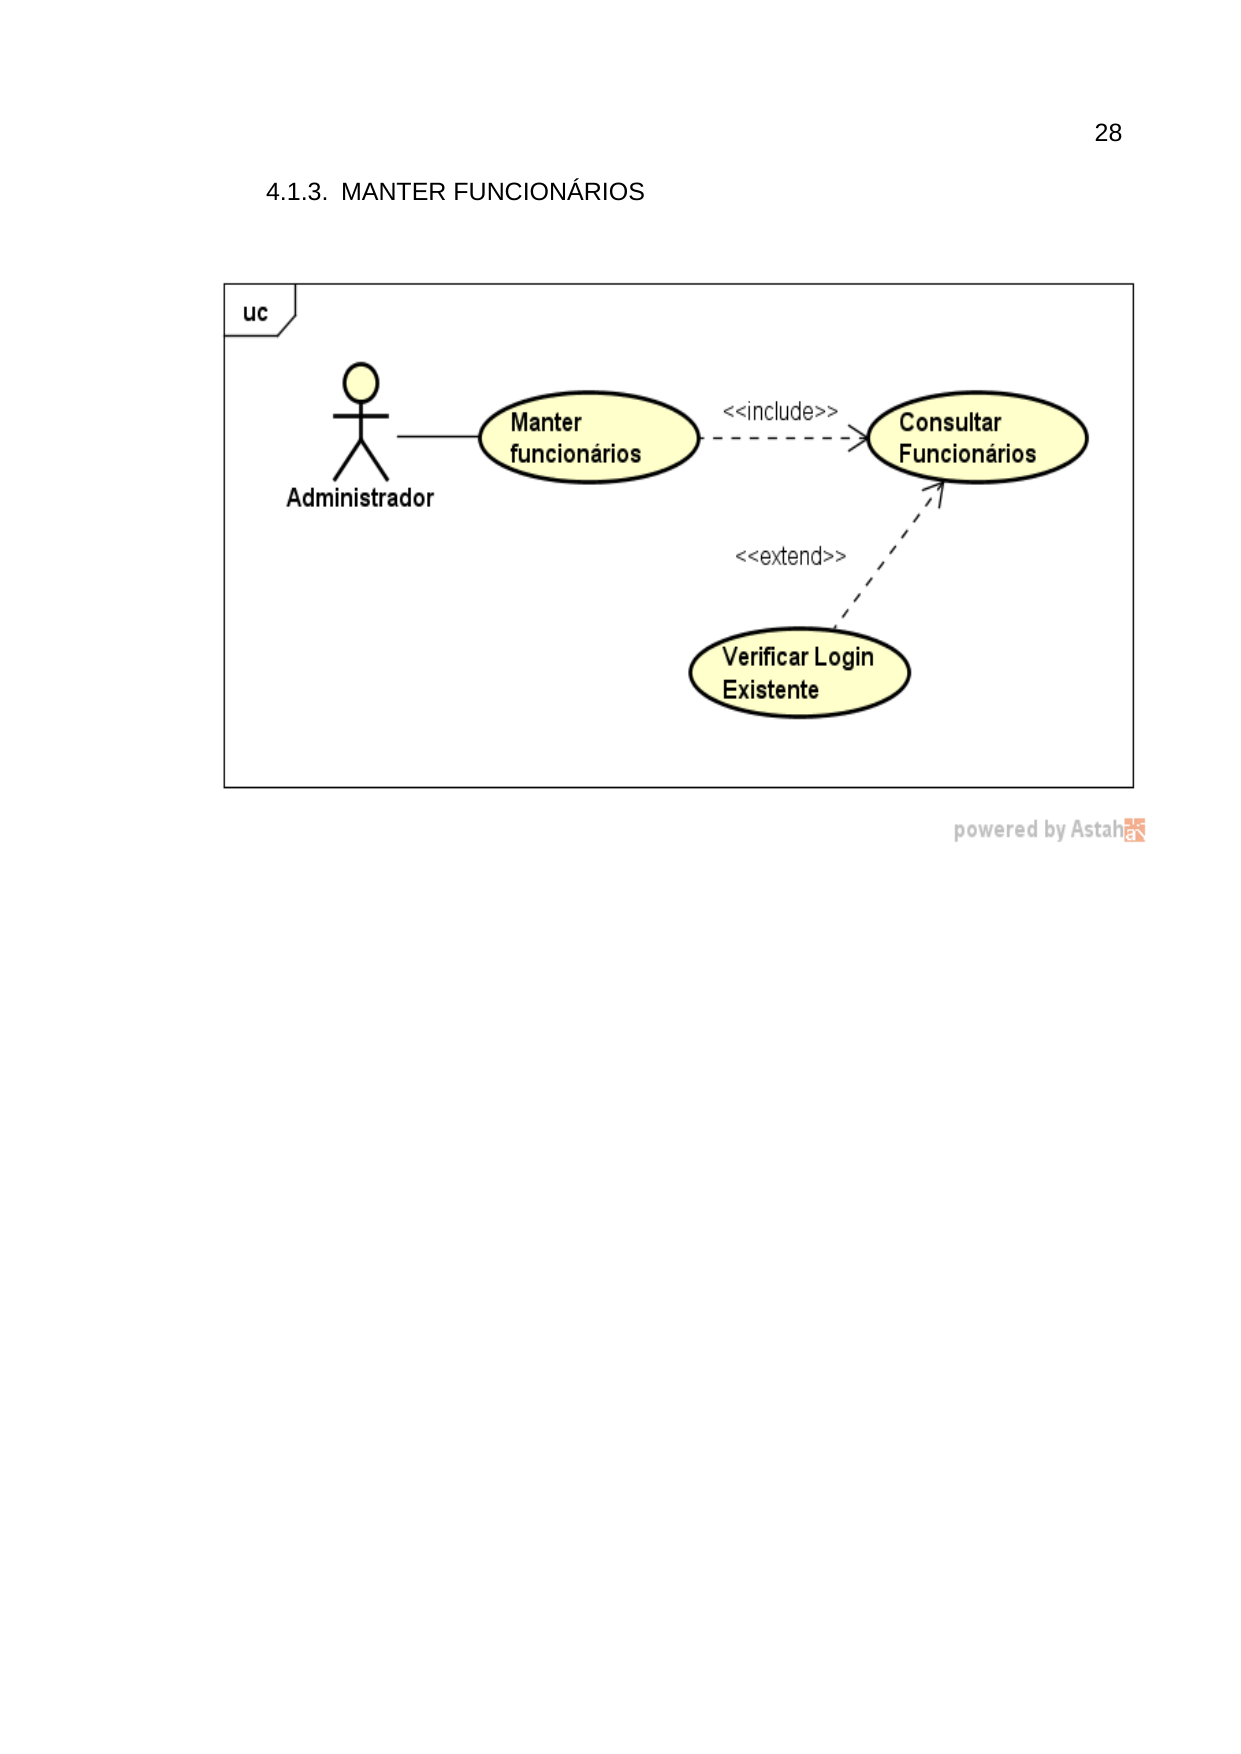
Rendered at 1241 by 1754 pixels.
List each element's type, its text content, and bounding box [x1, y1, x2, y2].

list MANTER FUNCIONÁRIOS [266, 177, 1122, 206]
picture [206, 263, 1152, 850]
